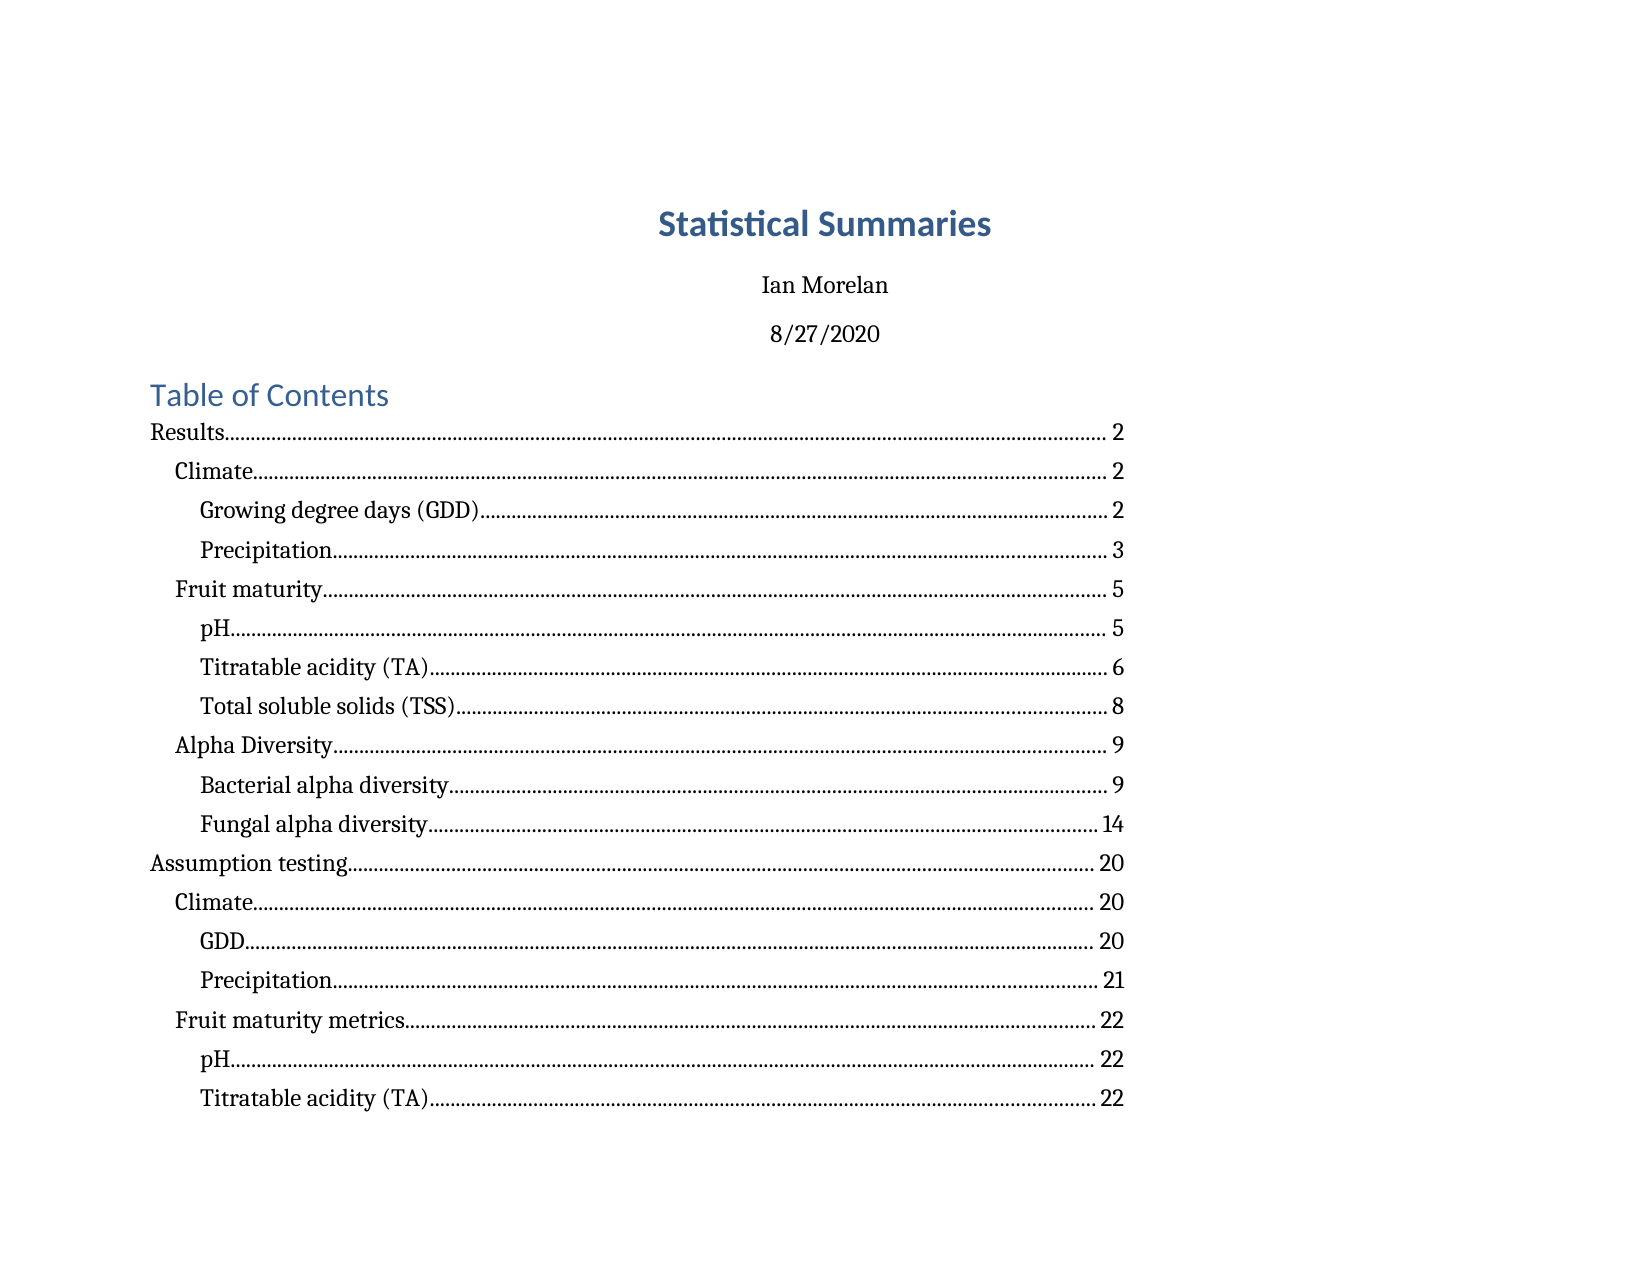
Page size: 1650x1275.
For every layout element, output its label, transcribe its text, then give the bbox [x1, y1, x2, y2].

text 8/27/2020 [150, 320, 1500, 349]
title Statistical Summaries [150, 200, 1500, 246]
text Ian Morelan [150, 271, 1500, 299]
